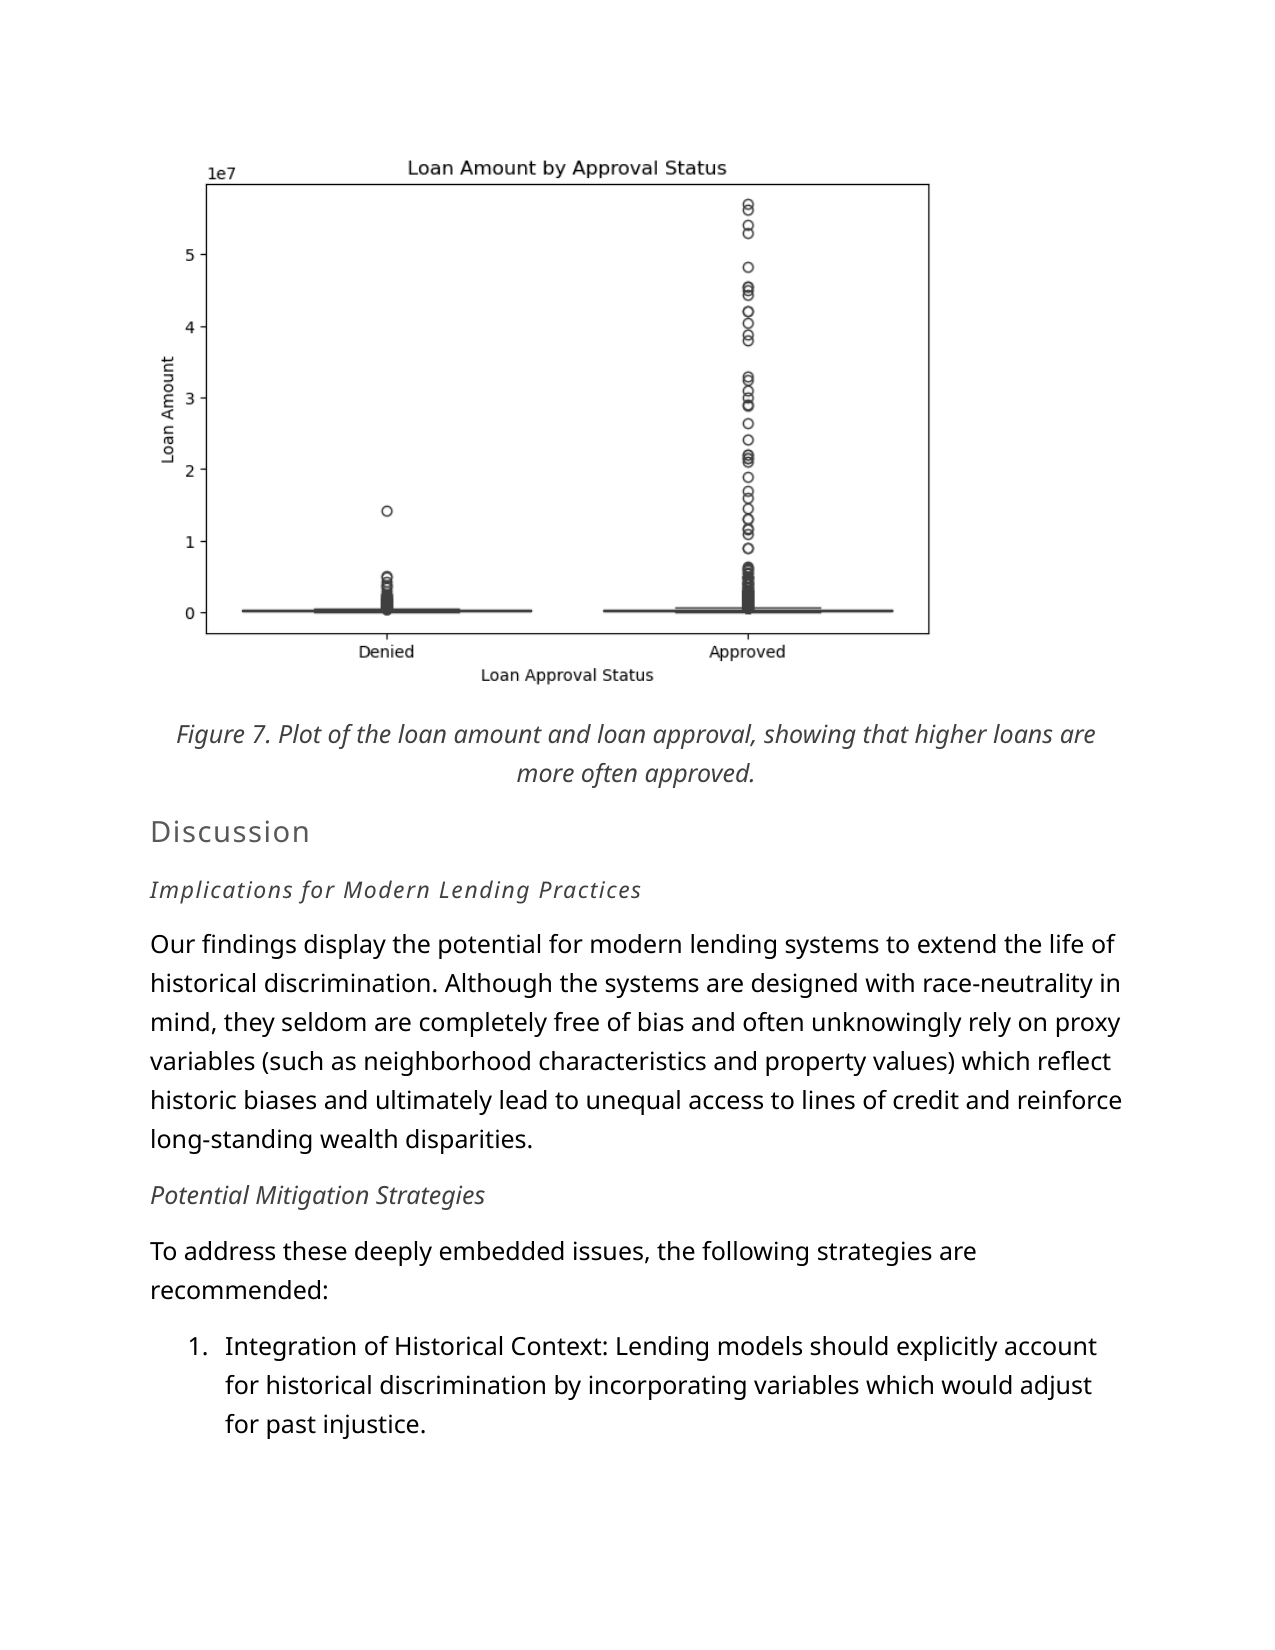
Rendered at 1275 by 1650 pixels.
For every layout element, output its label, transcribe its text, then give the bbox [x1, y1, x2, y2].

text Potential Mitigation Strategies [150, 1178, 1125, 1212]
picture [150, 150, 940, 695]
text Figure 7. Plot of the loan amount and loan approval, showing that higher loans are more often approved. [150, 716, 1125, 790]
subtitle Discussion [150, 811, 1125, 851]
subtitle Implications for Modern Lending Practices [150, 874, 1125, 905]
text Our findings display the potential for modern lending systems to extend the life of historical discrimination. Although the systems are designed with race-neutrality in mind, they seldom are completely free of bias and often unknowingly rely on proxy variables (such as neighborhood characteristics and property values) which reflect historic biases and ultimately lead to unequal access to lines of credit and reinforce long-standing wealth disparities. [150, 926, 1125, 1156]
text To address these deeply embedded issues, the following strategies are recommended: [150, 1234, 1125, 1307]
